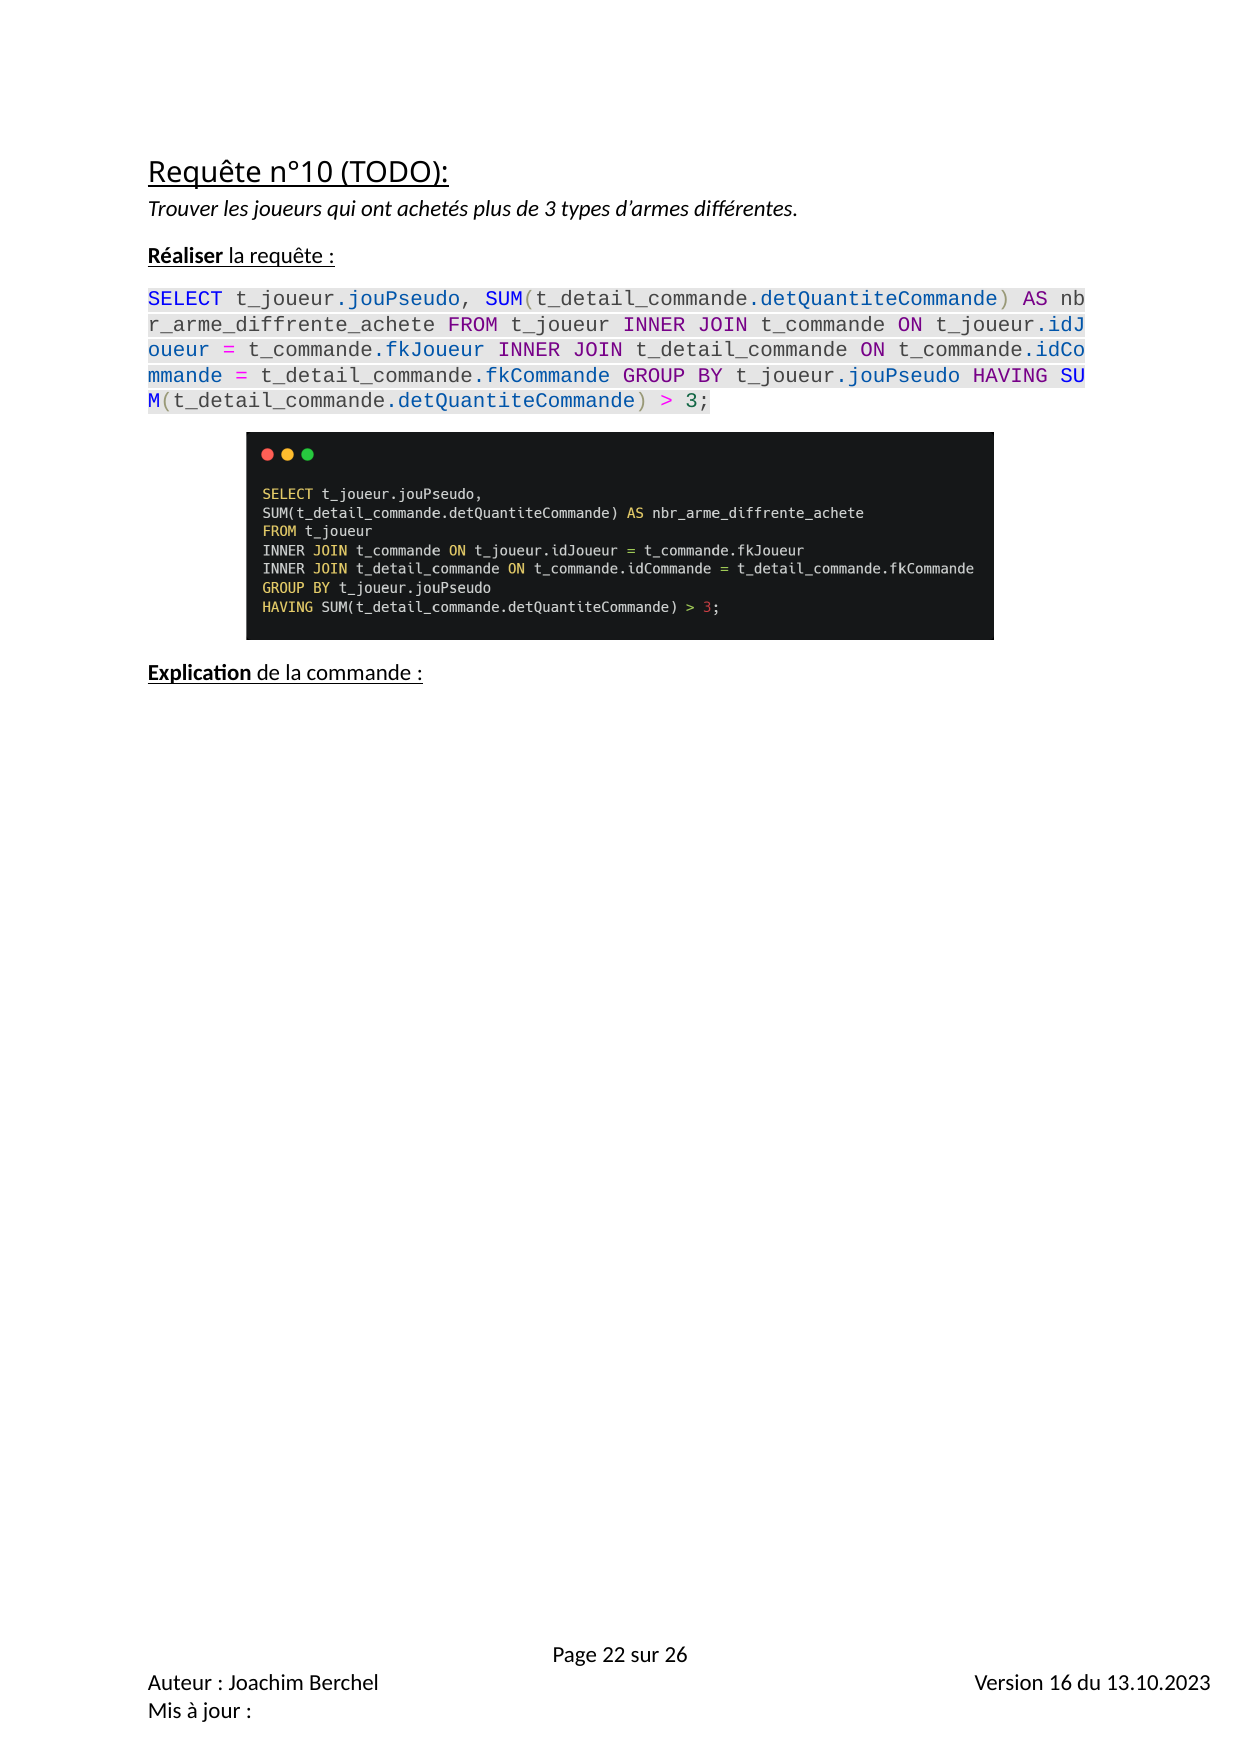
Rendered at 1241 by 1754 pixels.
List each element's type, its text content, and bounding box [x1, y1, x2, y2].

text Réaliser la requête : [148, 241, 1093, 269]
picture [246, 432, 994, 640]
text Trouver les joueurs qui ont achetés plus de 3 types d’armes différentes. [148, 194, 1093, 223]
text Explication de la commande : [148, 658, 1093, 686]
text SELECT t_joueur.jouPseudo, SUM(t_detail_commande.detQuantiteCommande) AS nbr_arme_diffrente_achete FROM t_joueur INNER JOIN t_commande ON t_joueur.idJoueur = t_commande.fkJoueur INNER JOIN t_detail_commande ON t_commande.idCommande = t_detail_commande.fkCommande GROUP BY t_joueur.jouPseudo HAVING SUM(t_detail_commande.detQuantiteCommande) > 3; [148, 288, 1093, 414]
subtitle Requête n°10 (TODO): [148, 152, 1093, 191]
